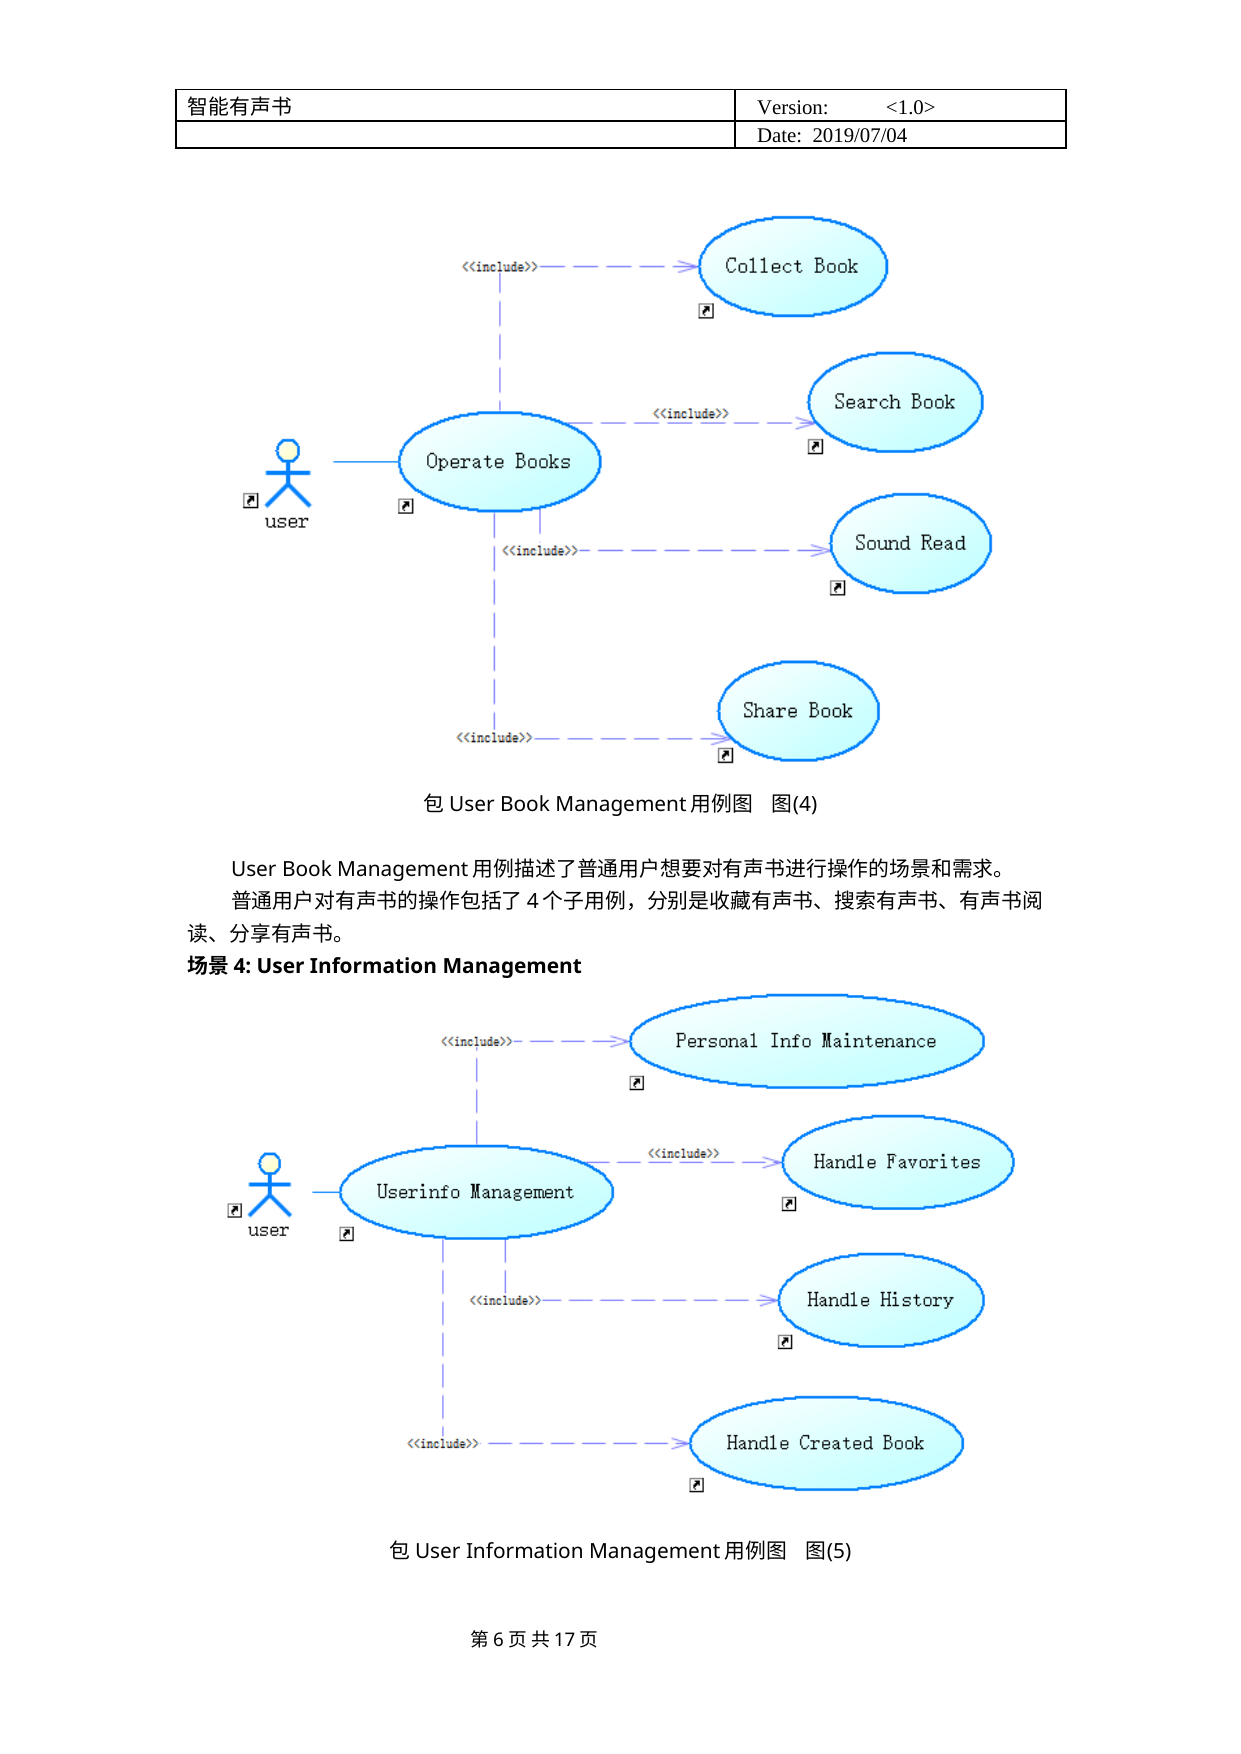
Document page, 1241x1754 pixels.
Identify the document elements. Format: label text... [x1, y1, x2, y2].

picture [235, 201, 1005, 784]
text 包 User Information Management用例图 图(5) [187, 1534, 1053, 1566]
text 普通用户对有声书的操作包括了4个子用例，分别是收藏有声书、搜索有声书、有声书阅读、分享有声书。 [187, 884, 1053, 949]
text 场景4: User Information Management [187, 949, 1053, 981]
picture [216, 981, 1024, 1508]
text 包 User Book Management用例图 图(4) [187, 786, 1053, 819]
text User Book Management用例描述了普通用户想要对有声书进行操作的场景和需求。 [187, 851, 1053, 884]
